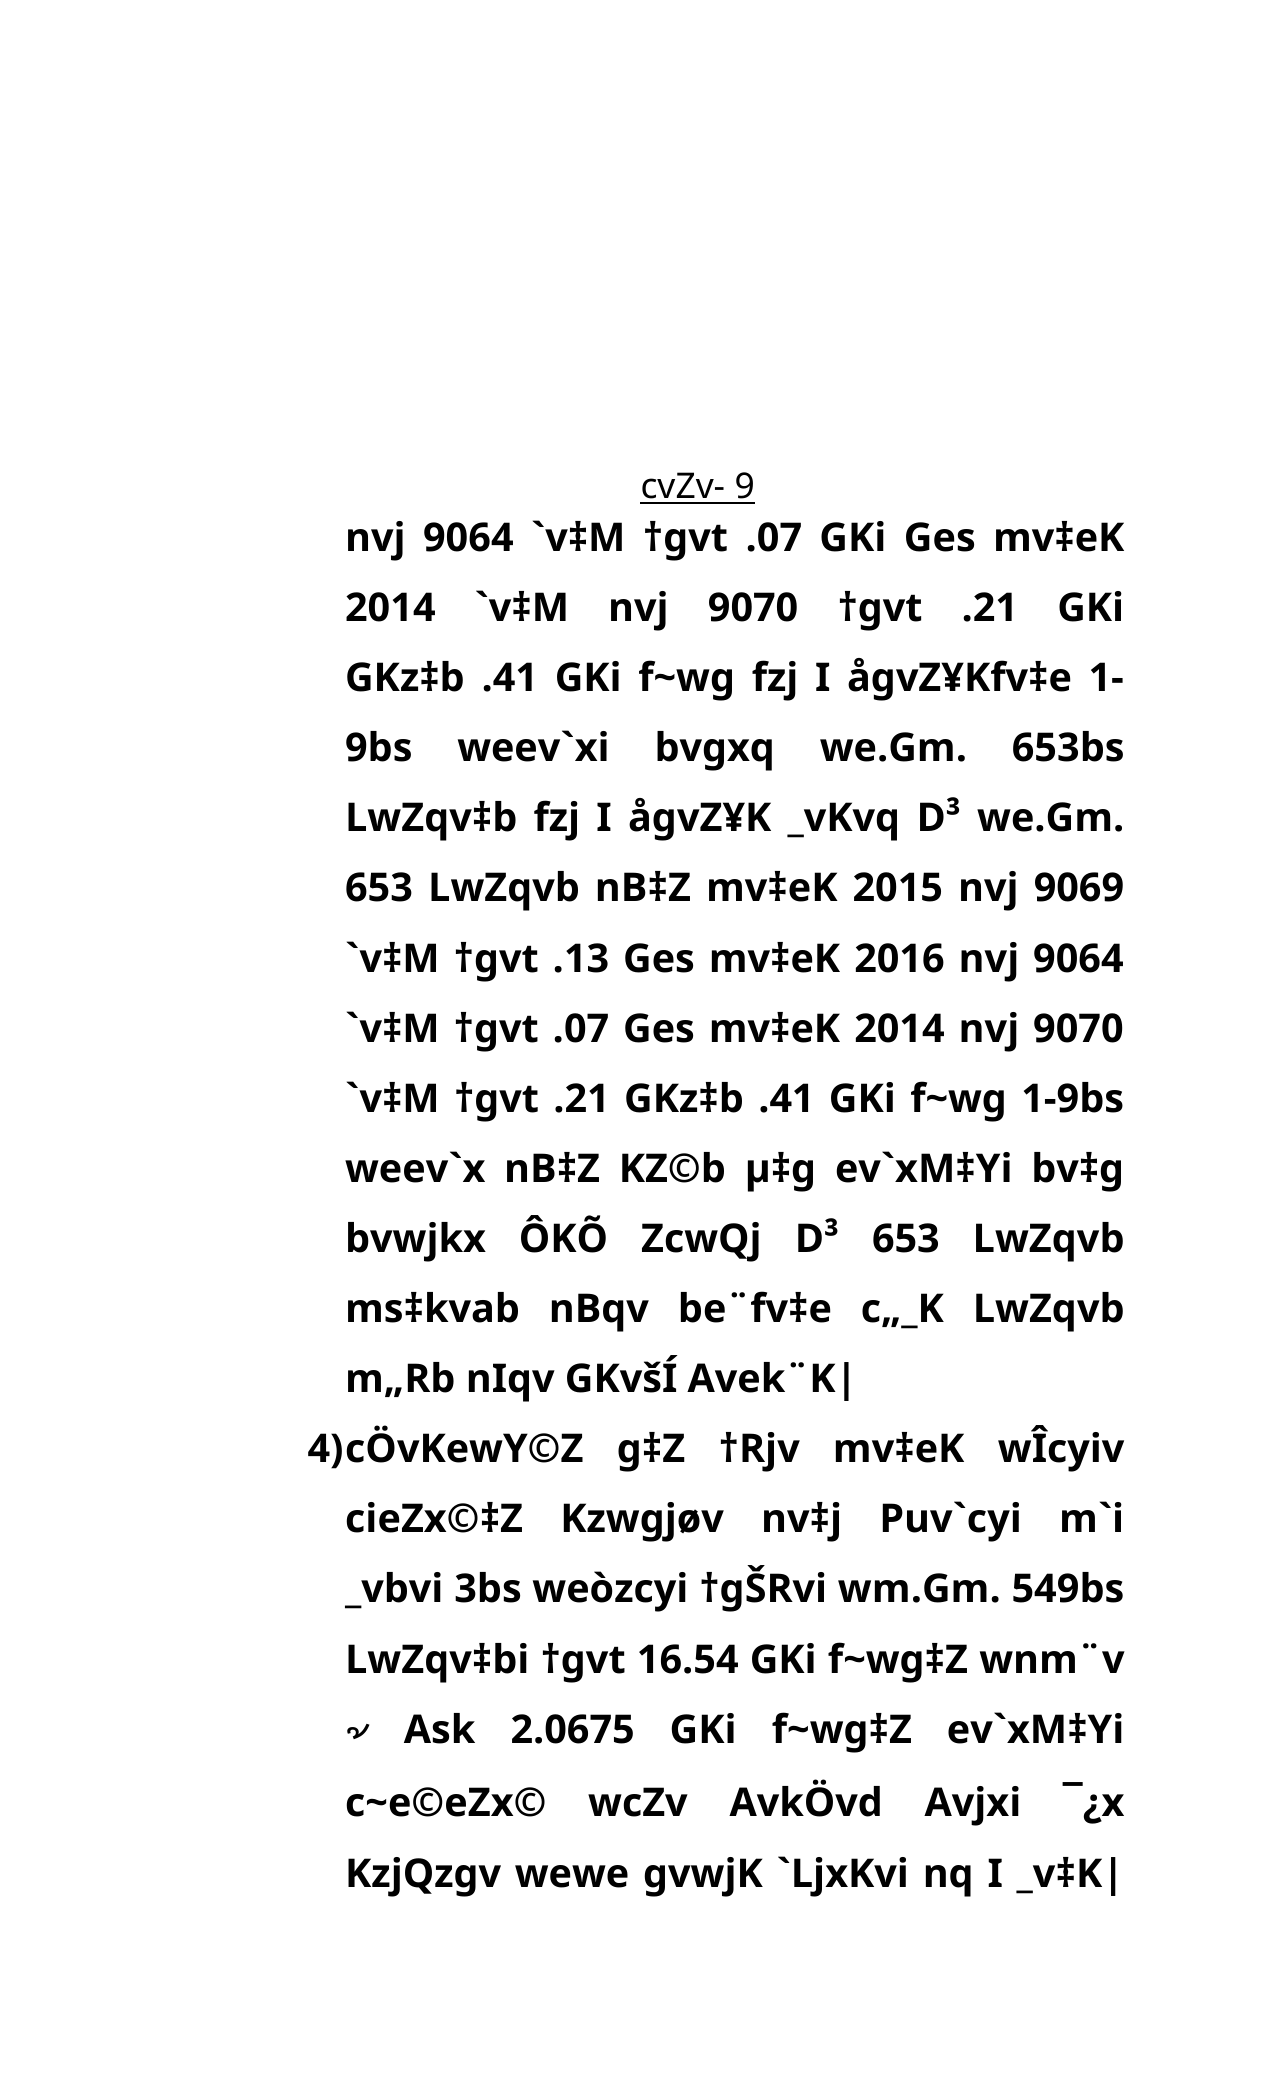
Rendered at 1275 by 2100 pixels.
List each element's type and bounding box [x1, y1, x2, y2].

list [307, 509, 1125, 1404]
list [307, 1420, 1125, 1899]
